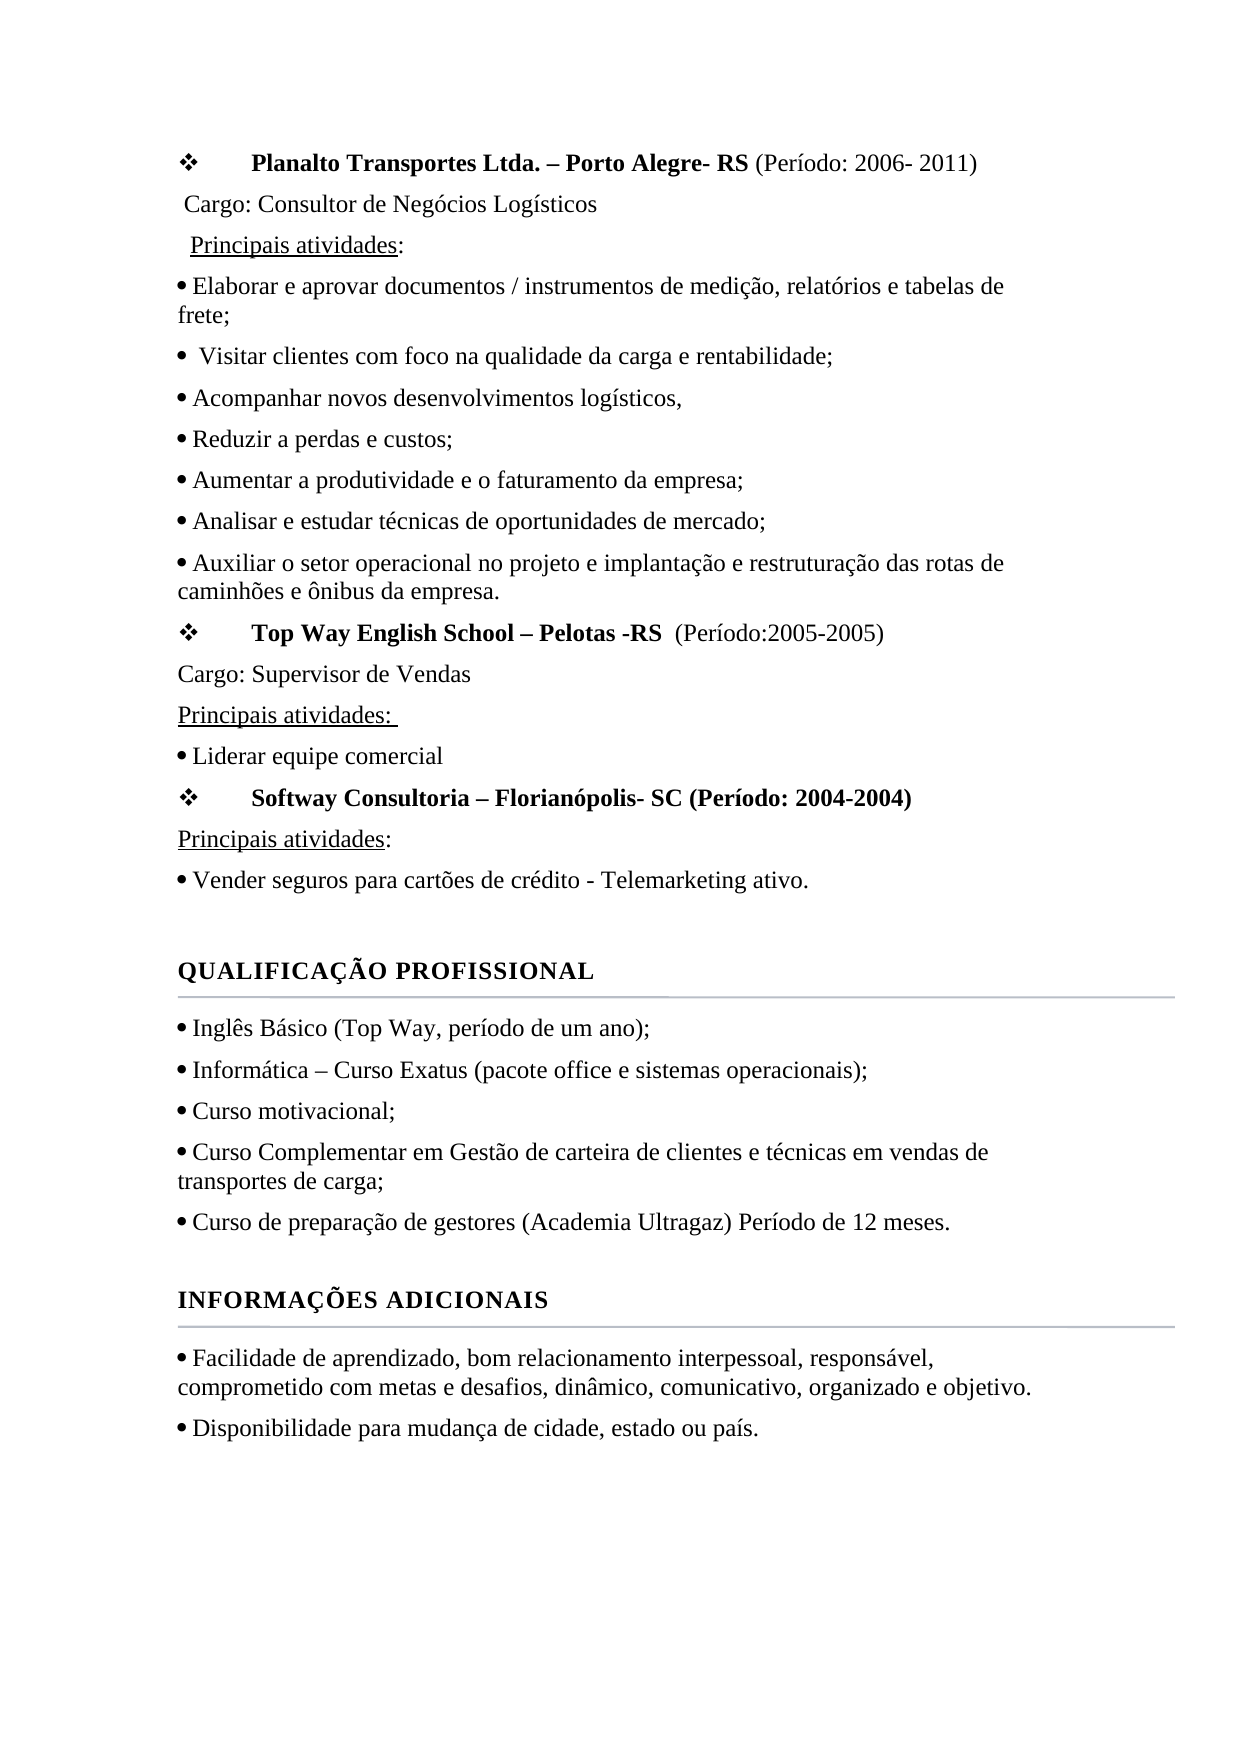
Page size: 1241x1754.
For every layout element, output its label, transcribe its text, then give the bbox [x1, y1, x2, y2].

list Visitar clientes com foco na qualidade da carga e rentabilidade; [177, 341, 1063, 370]
list Curso motivacional; [177, 1096, 1063, 1125]
list Facilidade de aprendizado, bom relacionamento interpessoal, responsável, comprometido com metas e desafios, dinâmico, comunicativo, organizado e objetivo. [177, 1343, 1063, 1401]
list Curso Complementar em Gestão de carteira de clientes e técnicas em vendas de transportes de carga; [177, 1137, 1063, 1195]
list Top Way English School – Pelotas -RS (Período:2005-2005) [177, 618, 1063, 646]
list Acompanhar novos desenvolvimentos logísticos, [177, 383, 1063, 411]
list Aumentar a produtividade e o faturamento da empresa; [177, 465, 1063, 494]
list Principais atividades: [177, 824, 1063, 853]
text INFORMAÇÕES ADICIONAIS [177, 1286, 1063, 1314]
list Softway Consultoria – Florianópolis- SC (Período: 2004-2004) [177, 783, 1063, 811]
list Analisar e estudar técnicas de oportunidades de mercado; [177, 506, 1063, 535]
text Principais atividades: [177, 230, 1063, 259]
list Informática – Curso Exatus (pacote office e sistemas operacionais); [177, 1055, 1063, 1083]
text Cargo: Supervisor de Vendas [177, 659, 1063, 688]
list Inglês Básico (Top Way, período de um ano); [177, 1013, 1063, 1042]
list Planalto Transportes Ltda. – Porto Alegre- RS (Período: 2006- 2011) [177, 148, 1063, 176]
text qualificação profissional [177, 956, 1063, 985]
list Reduzir a perdas e custos; [177, 424, 1063, 453]
list Auxiliar o setor operacional no projeto e implantação e restruturação das rotas de caminhões e ônibus da empresa. [177, 548, 1063, 605]
list Principais atividades: [177, 700, 1063, 729]
text Cargo: Consultor de Negócios Logísticos [177, 189, 1063, 218]
list Vender seguros para cartões de crédito - Telemarketing ativo. [177, 865, 1063, 894]
list Elaborar e aprovar documentos / instrumentos de medição, relatórios e tabelas de frete; [177, 271, 1063, 329]
list Curso de preparação de gestores (Academia Ultragaz) Período de 12 meses. [177, 1207, 1063, 1236]
list Liderar equipe comercial [177, 741, 1063, 770]
list Disponibilidade para mudança de cidade, estado ou país. [177, 1413, 1063, 1442]
